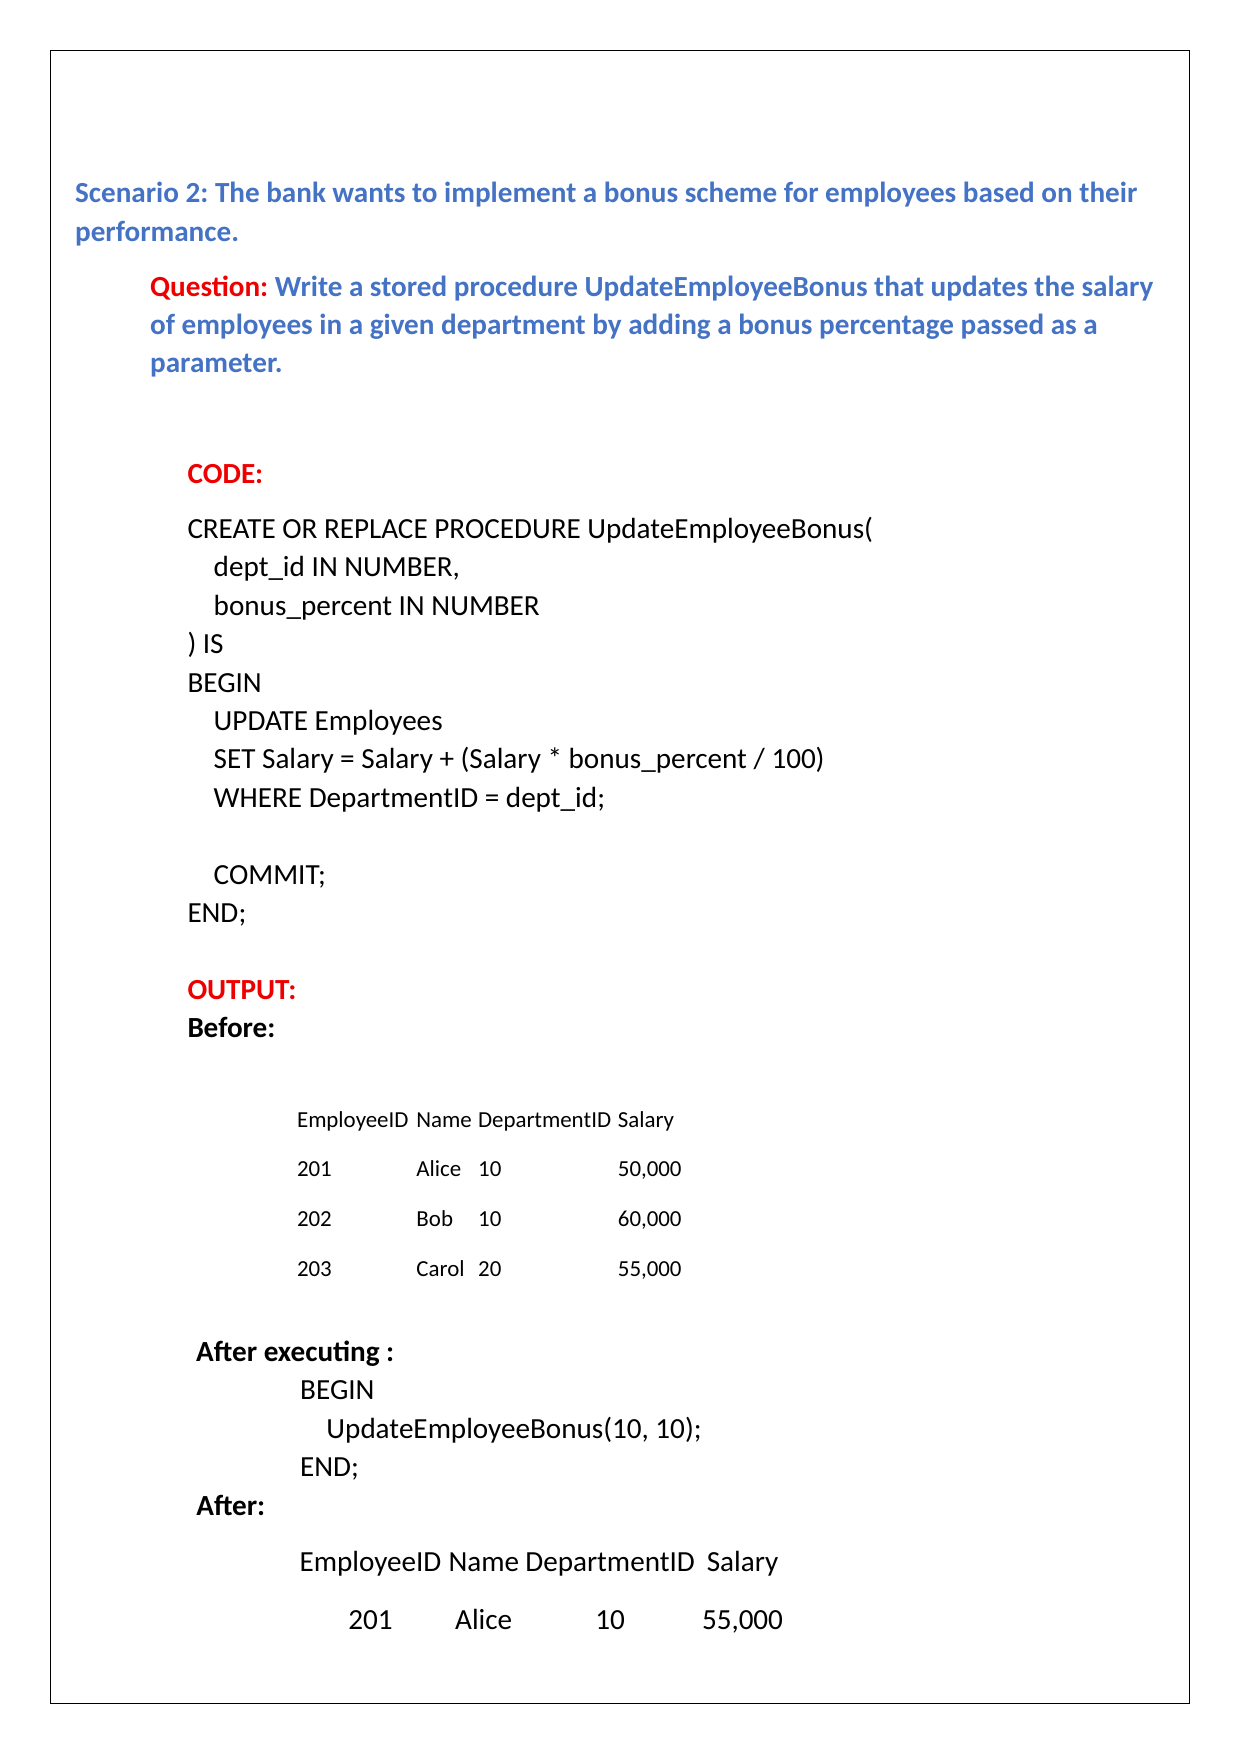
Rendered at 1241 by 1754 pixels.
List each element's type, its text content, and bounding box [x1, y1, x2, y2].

table_cell Alice [445, 1599, 522, 1657]
text Scenario 2: The bank wants to implement a bonus scheme for employees based on their performance. [75, 174, 1165, 248]
table_header DepartmentID [522, 1542, 698, 1599]
text ) IS [187, 625, 1165, 661]
table_cell 55,000 [698, 1599, 787, 1657]
text BEGIN [187, 664, 1165, 699]
table_cell 55,000 [616, 1253, 688, 1303]
table_header EmployeeID [295, 1103, 414, 1153]
text CODE: [187, 455, 1165, 490]
text Before: [187, 1009, 1165, 1045]
table_cell 10 [476, 1203, 616, 1253]
table_cell Carol [415, 1253, 476, 1303]
text END; [300, 1448, 1165, 1484]
text WHERE DepartmentID = dept_id; [187, 779, 1165, 814]
text SET Salary = Salary + (Salary * bonus_percent / 100) [187, 741, 1165, 776]
table_header EmployeeID [295, 1542, 445, 1599]
table_cell 201 [295, 1153, 414, 1203]
text UPDATE Employees [187, 702, 1165, 738]
table_cell 20 [476, 1253, 616, 1303]
table_header Name [415, 1103, 476, 1153]
text bonus_percent IN NUMBER [187, 587, 1165, 622]
table_header Salary [698, 1542, 787, 1599]
text dept_id IN NUMBER, [187, 548, 1165, 584]
text COMMIT; [187, 856, 1165, 891]
table_cell Bob [415, 1203, 476, 1253]
text After executing : [150, 1333, 1165, 1368]
table_cell 10 [522, 1599, 698, 1657]
table_header Name [445, 1542, 522, 1599]
table_header Salary [616, 1103, 688, 1153]
table_cell 201 [295, 1599, 445, 1657]
table_cell 60,000 [616, 1203, 688, 1253]
table_cell 202 [295, 1203, 414, 1253]
text END; [187, 894, 1165, 930]
text Question: Write a stored procedure UpdateEmployeeBonus that updates the salary of employees in a given department by adding a bonus percentage passed as a parameter. [150, 268, 1165, 380]
text CREATE OR REPLACE PROCEDURE UpdateEmployeeBonus( [187, 510, 1165, 546]
table_cell Alice [415, 1153, 476, 1203]
text OUTPUT: [187, 971, 1165, 1007]
text BEGIN [300, 1371, 1165, 1407]
text After: [150, 1487, 1165, 1522]
table_cell 10 [476, 1153, 616, 1203]
table_cell 50,000 [616, 1153, 688, 1203]
text UpdateEmployeeBonus(10, 10); [300, 1410, 1165, 1445]
table_header DepartmentID [476, 1103, 616, 1153]
table_cell 203 [295, 1253, 414, 1303]
